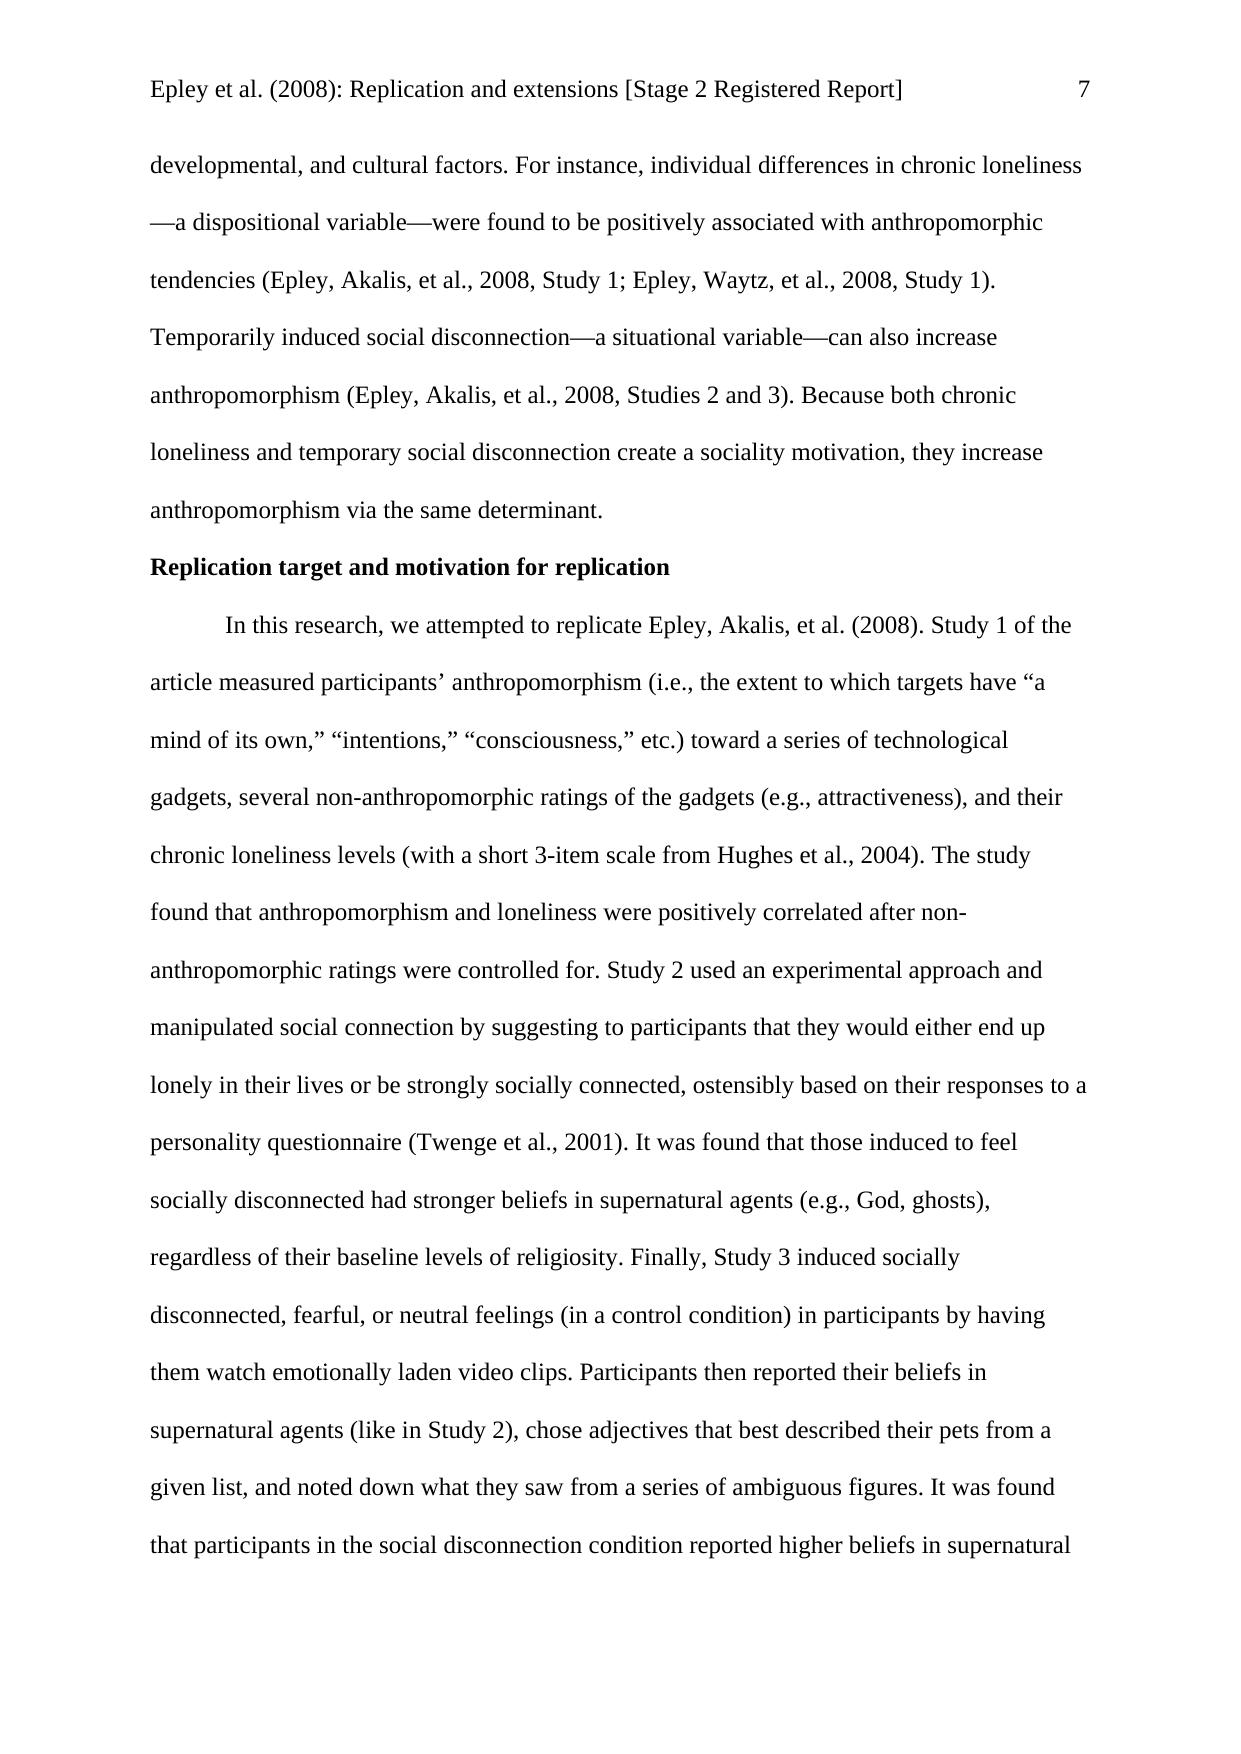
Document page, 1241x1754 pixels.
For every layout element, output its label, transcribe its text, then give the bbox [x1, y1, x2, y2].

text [150, 610, 1090, 1559]
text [150, 150, 1090, 524]
subtitle Replication target and motivation for replication [150, 552, 1090, 581]
